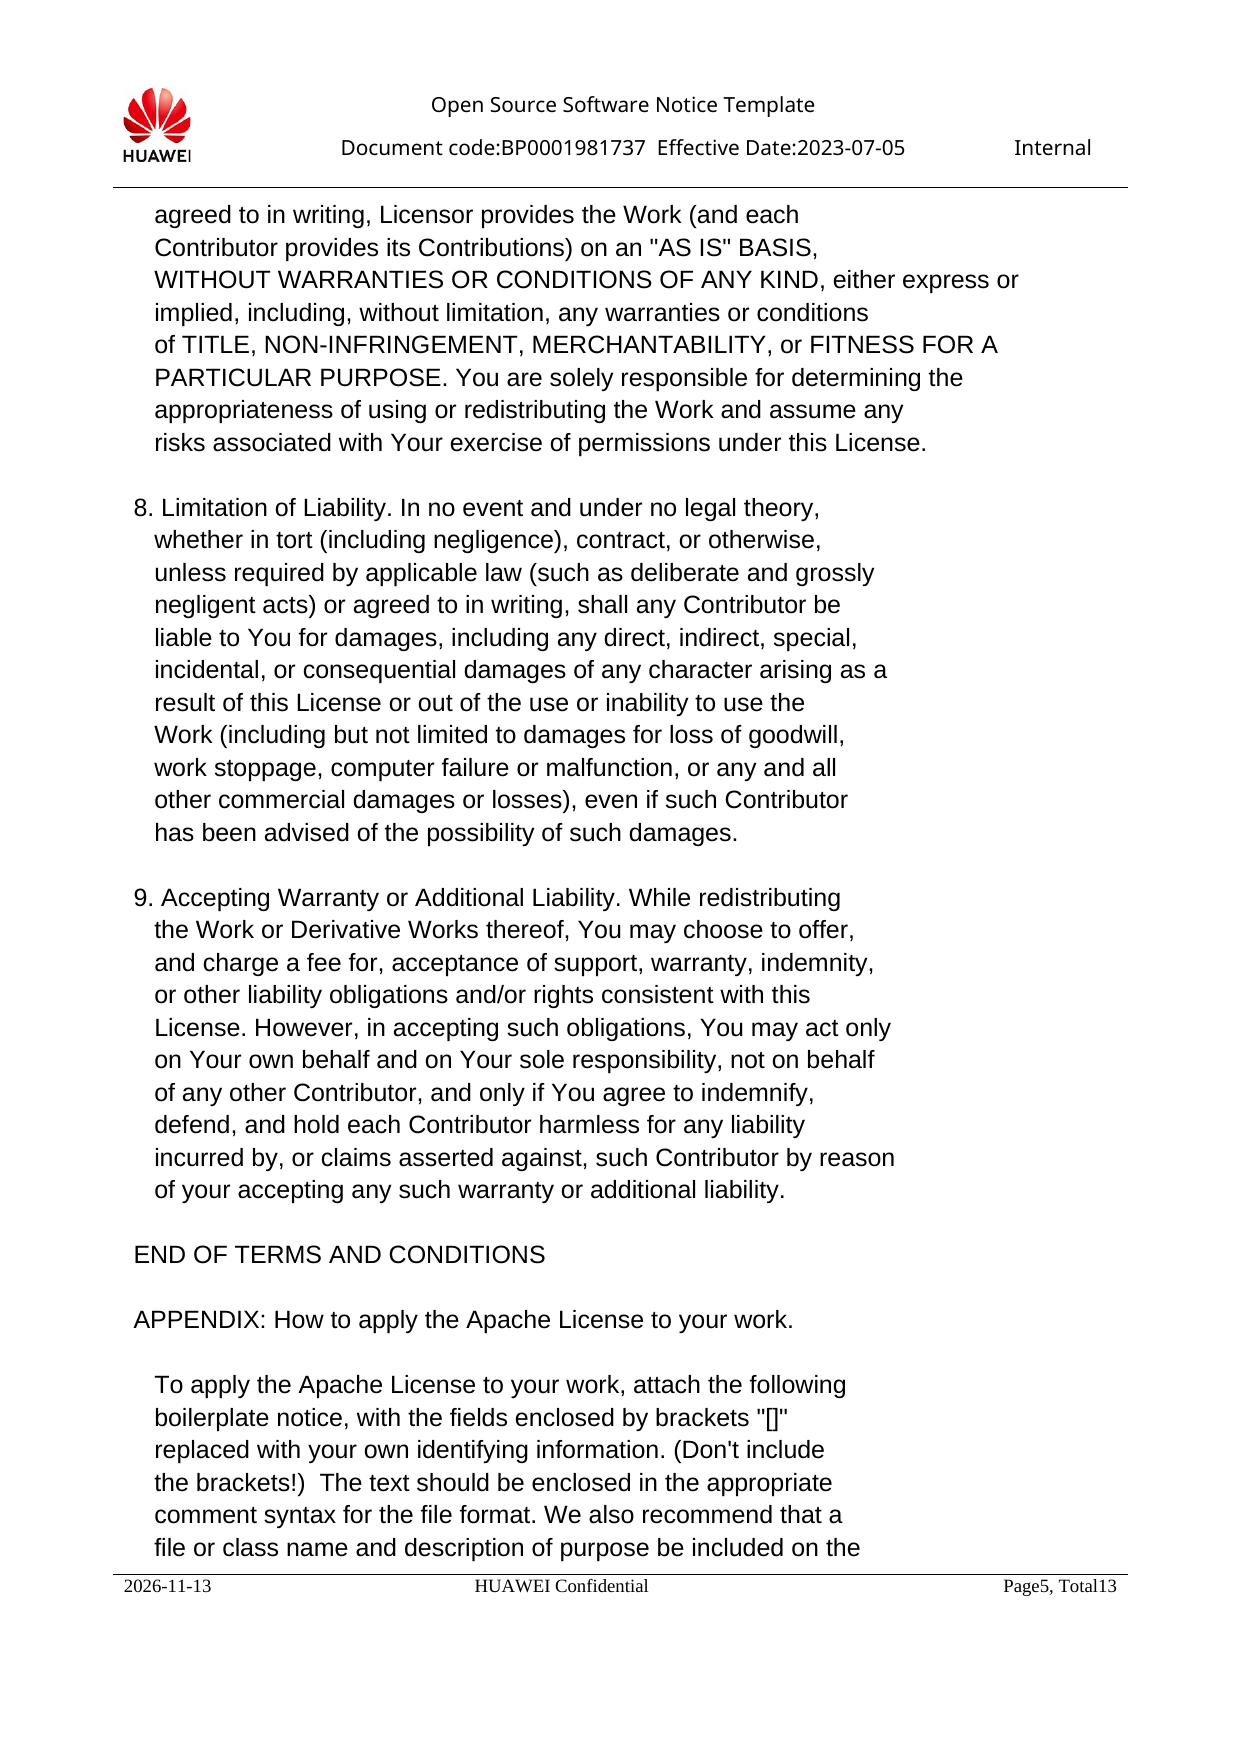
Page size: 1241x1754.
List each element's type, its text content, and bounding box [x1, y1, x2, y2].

text boilerplate notice, with the fields enclosed by brackets "[]" [112, 1401, 1128, 1433]
text whether in tort (including negligence), contract, or otherwise, [112, 523, 1128, 556]
text other commercial damages or losses), even if such Contributor [112, 783, 1128, 816]
text the Work or Derivative Works thereof, You may choose to offer, [112, 913, 1128, 946]
text Work (including but not limited to damages for loss of goodwill, [112, 718, 1128, 751]
text on Your own behalf and on Your sole responsibility, not on behalf [112, 1043, 1128, 1076]
text Contributor provides its Contributions) on an "AS IS" BASIS, [112, 231, 1128, 263]
text To apply the Apache License to your work, attach the following [112, 1368, 1128, 1401]
text APPENDIX: How to apply the Apache License to your work. [112, 1303, 1128, 1336]
text of TITLE, NON-INFRINGEMENT, MERCHANTABILITY, or FITNESS FOR A [112, 328, 1128, 361]
text PARTICULAR PURPOSE. You are solely responsible for determining the [112, 361, 1128, 393]
text of any other Contributor, and only if You agree to indemnify, [112, 1076, 1128, 1108]
text incidental, or consequential damages of any character arising as a [112, 653, 1128, 686]
text work stoppage, computer failure or malfunction, or any and all [112, 751, 1128, 783]
text 9. Accepting Warranty or Additional Liability. While redistributing [112, 881, 1128, 913]
text and charge a fee for, acceptance of support, warranty, indemnity, [112, 946, 1128, 978]
picture [123, 88, 191, 162]
text file or class name and description of purpose be included on the [112, 1531, 1128, 1563]
text appropriateness of using or redistributing the Work and assume any [112, 393, 1128, 426]
text 8. Limitation of Liability. In no event and under no legal theory, [112, 491, 1128, 523]
text agreed to in writing, Licensor provides the Work (and each [112, 198, 1128, 231]
text negligent acts) or agreed to in writing, shall any Contributor be [112, 588, 1128, 621]
text implied, including, without limitation, any warranties or conditions [112, 296, 1128, 328]
text has been advised of the possibility of such damages. [112, 816, 1128, 848]
text License. However, in accepting such obligations, You may act only [112, 1011, 1128, 1043]
text risks associated with Your exercise of permissions under this License. [112, 426, 1128, 458]
text of your accepting any such warranty or additional liability. [112, 1173, 1128, 1206]
text WITHOUT WARRANTIES OR CONDITIONS OF ANY KIND, either express or [112, 263, 1128, 296]
text replaced with your own identifying information. (Don't include [112, 1433, 1128, 1466]
text defend, and hold each Contributor harmless for any liability [112, 1108, 1128, 1141]
text result of this License or out of the use or inability to use the [112, 686, 1128, 718]
text the brackets!) The text should be enclosed in the appropriate [112, 1466, 1128, 1498]
text unless required by applicable law (such as deliberate and grossly [112, 556, 1128, 588]
text comment syntax for the file format. We also recommend that a [112, 1498, 1128, 1531]
text END OF TERMS AND CONDITIONS [112, 1238, 1128, 1271]
text liable to You for damages, including any direct, indirect, special, [112, 621, 1128, 653]
text incurred by, or claims asserted against, such Contributor by reason [112, 1141, 1128, 1173]
text or other liability obligations and/or rights consistent with this [112, 978, 1128, 1011]
